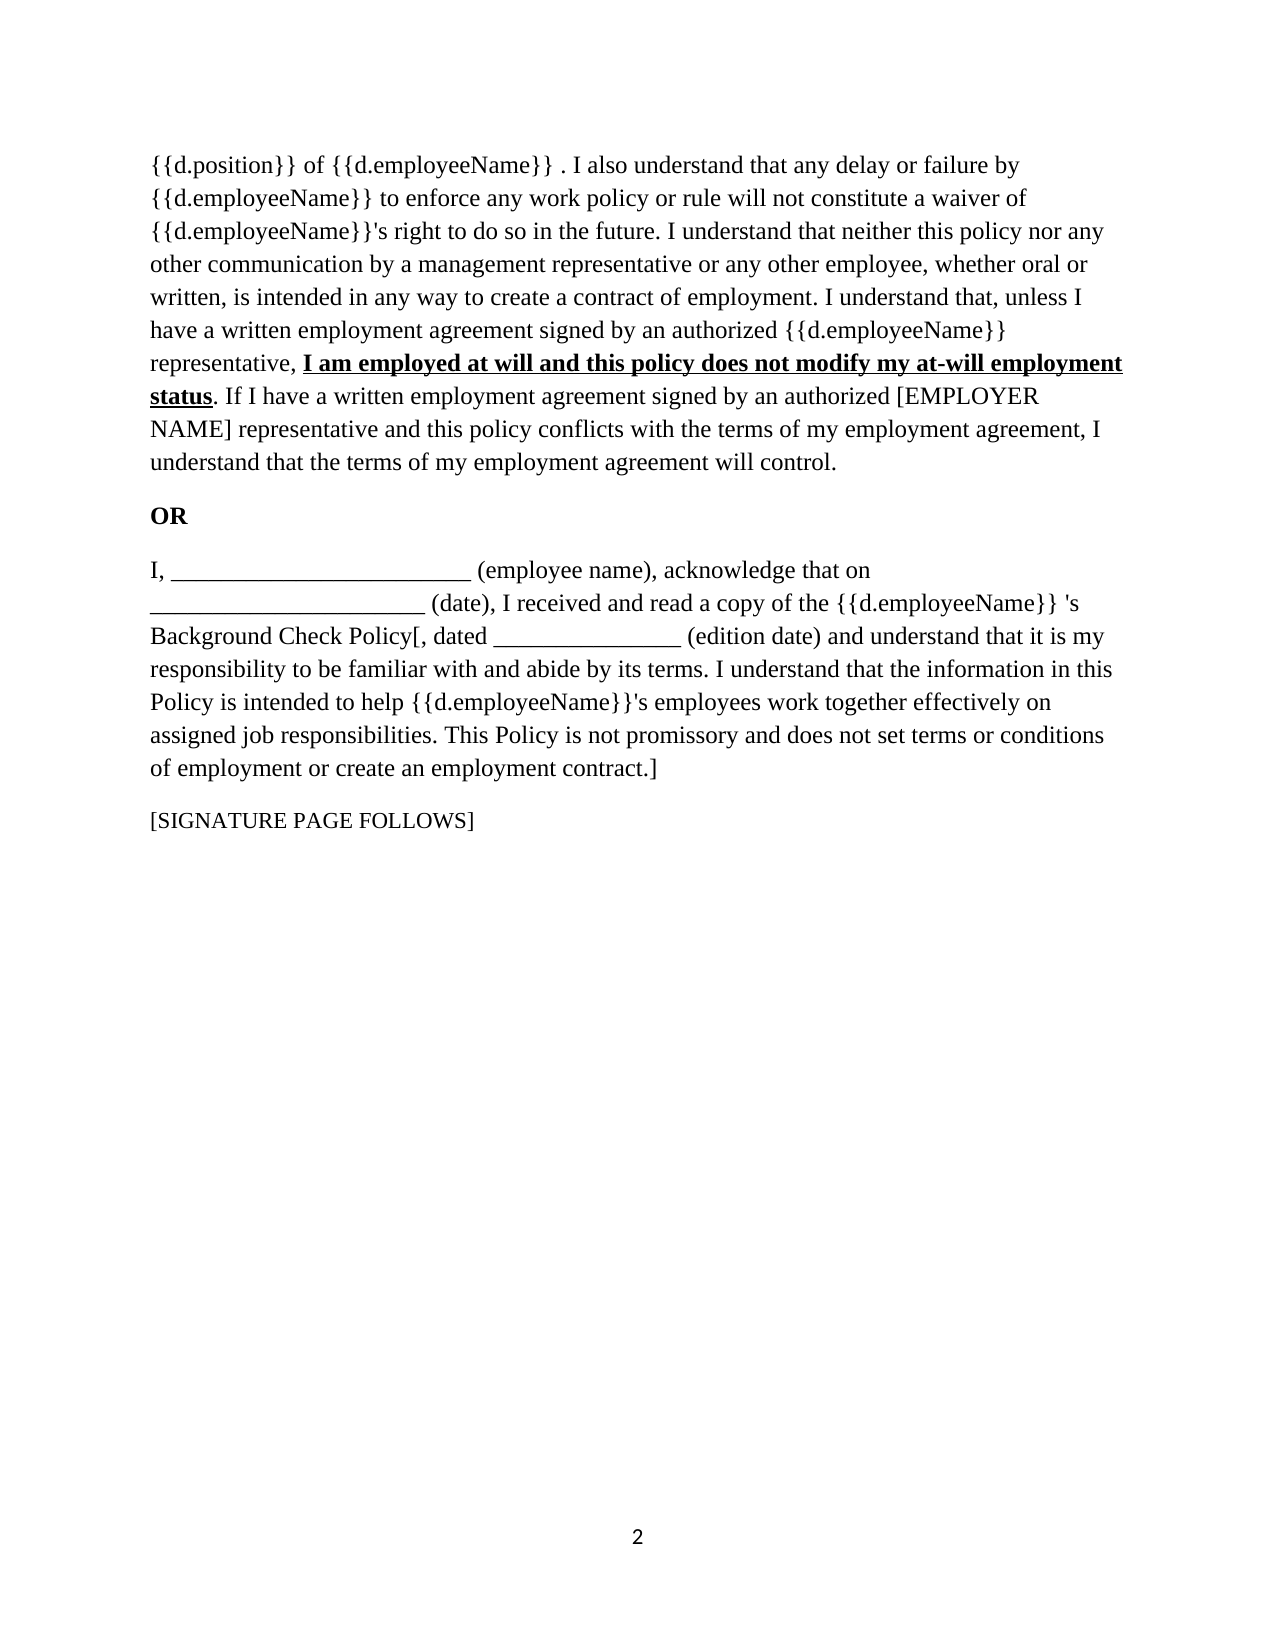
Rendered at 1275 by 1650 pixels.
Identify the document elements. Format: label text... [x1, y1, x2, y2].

text I, ________________________ (employee name), acknowledge that on ______________________ (date), I received and read a copy of the {{d.employeeName}} 's Background Check Policy[, dated _______________ (edition date) and understand that it is my responsibility to be familiar with and abide by its terms. I understand that the information in this Policy is intended to help {{d.employeeName}}'s employees work together effectively on assigned job responsibilities. This Policy is not promissory and does not set terms or conditions of employment or create an employment contract.] [150, 555, 1125, 782]
text [signature page follows] [150, 807, 1125, 833]
text OR [150, 501, 1125, 530]
